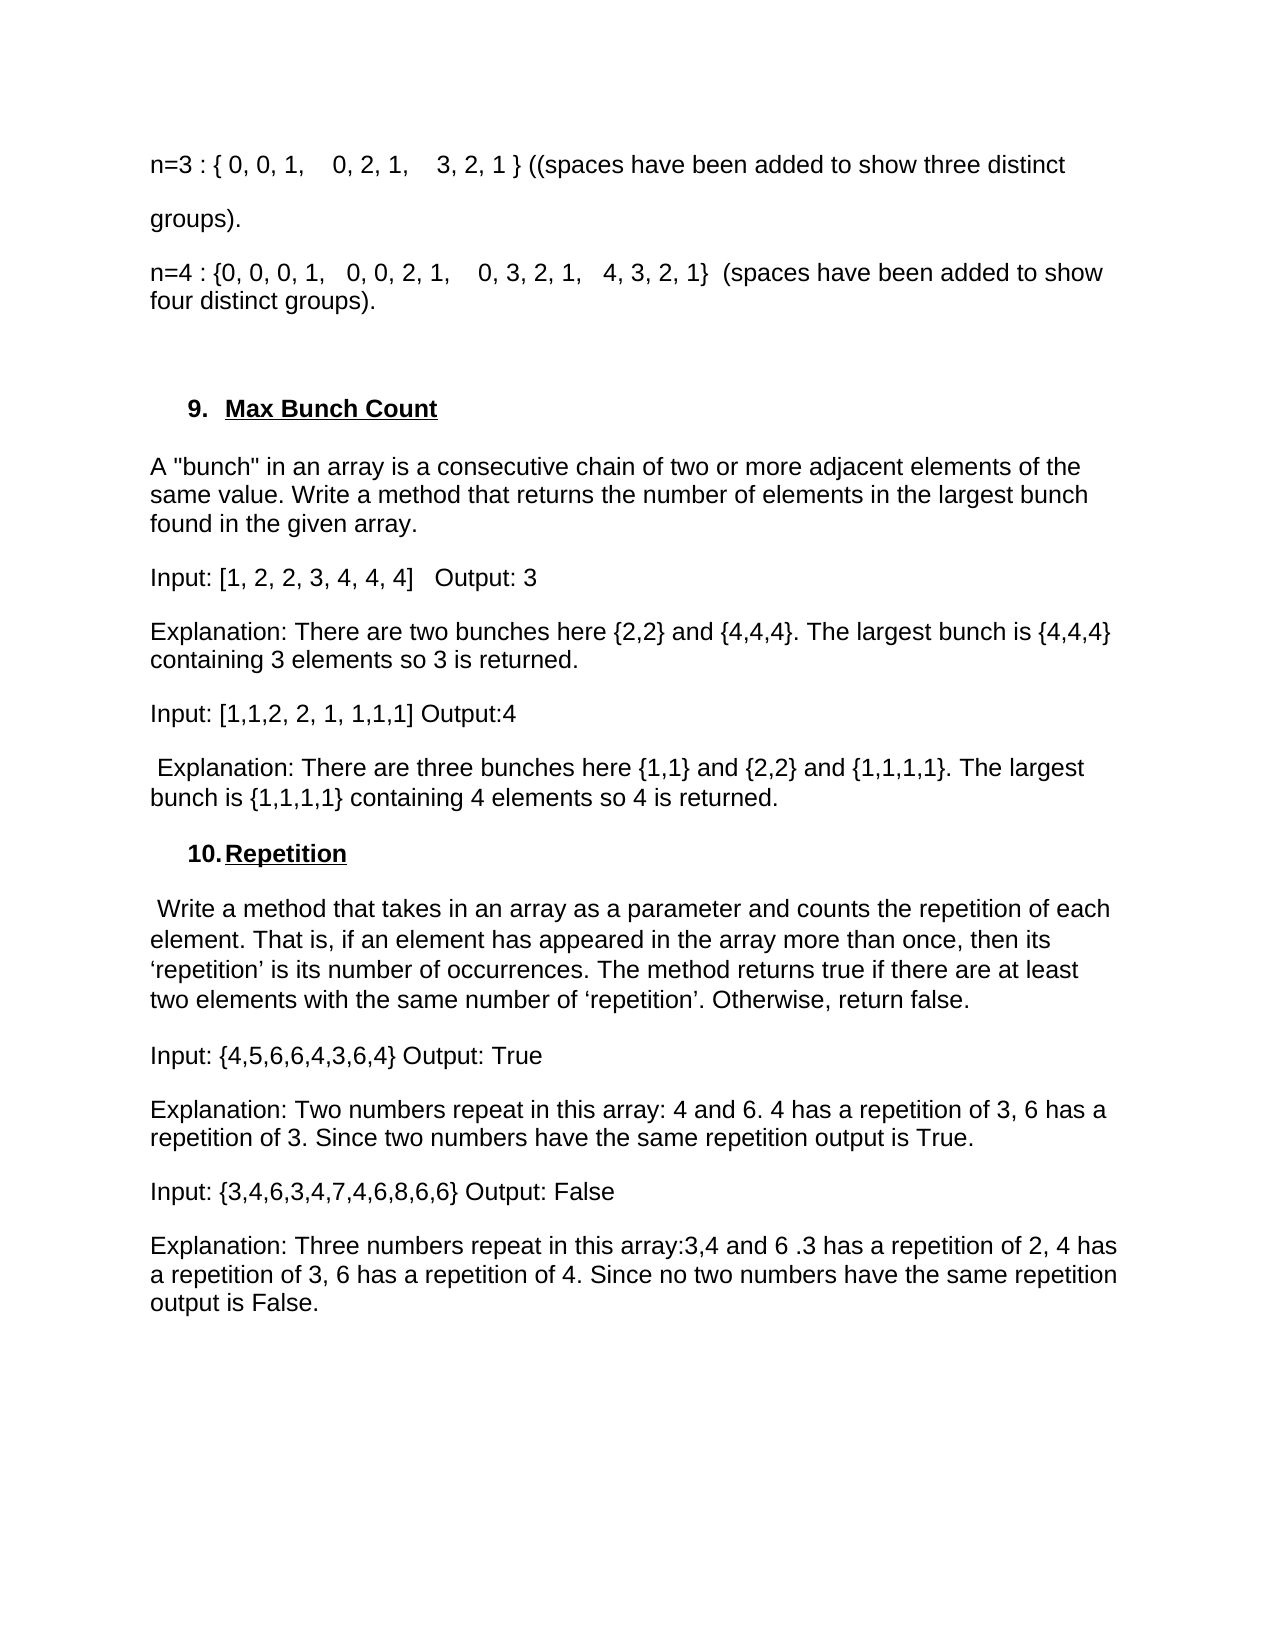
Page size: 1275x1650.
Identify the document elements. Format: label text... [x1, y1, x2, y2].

text Explanation: Two numbers repeat in this array: 4 and 6. 4 has a repetition of 3, 6 has a repetition of 3. Since two numbers have the same repetition output is True. [150, 1095, 1125, 1152]
text A "bunch" in an array is a consecutive chain of two or more adjacent elements of the same value. Write a method that returns the number of elements in the largest bunch found in the given array. [150, 452, 1125, 538]
text Explanation: There are three bunches here {1,1} and {2,2} and {1,1,1,1}. The largest bunch is {1,1,1,1} containing 4 elements so 4 is returned. [150, 753, 1125, 812]
text groups). [150, 204, 1125, 232]
text Explanation: Three numbers repeat in this array:3,4 and 6 .3 has a repetition of 2, 4 has a repetition of 3, 6 has a repetition of 4. Since no two numbers have the same repetition output is False. [150, 1231, 1125, 1317]
text Explanation: There are two bunches here {2,2} and {4,4,4}. The largest bunch is {4,4,4} containing 3 elements so 3 is returned. [150, 617, 1125, 674]
text n=4 : {0, 0, 0, 1, 0, 0, 2, 1, 0, 3, 2, 1, 4, 3, 2, 1} (spaces have been added to show four distinct groups). [150, 257, 1125, 315]
text Write a method that takes in an array as a parameter and counts the repetition of each element. That is, if an element has appeared in the array more than once, then its ‘repetition’ is its number of occurrences. The method returns true if there are at least two elements with the same number of ‘repetition’. Otherwise, return false. [150, 894, 1125, 1014]
list Max Bunch Count [187, 394, 1125, 422]
text Input: [1, 2, 2, 3, 4, 4, 4] Output: 3 [150, 563, 1125, 592]
text n=3 : { 0, 0, 1, 0, 2, 1, 3, 2, 1 } ((spaces have been added to show three distinct [150, 150, 1125, 179]
text Input: {4,5,6,6,4,3,6,4} Output: True [150, 1041, 1125, 1070]
text Input: [1,1,2, 2, 1, 1,1,1] Output:4 [150, 699, 1125, 728]
text Input: {3,4,6,3,4,7,4,6,8,6,6} Output: False [150, 1177, 1125, 1206]
list Repetition [187, 839, 1125, 868]
